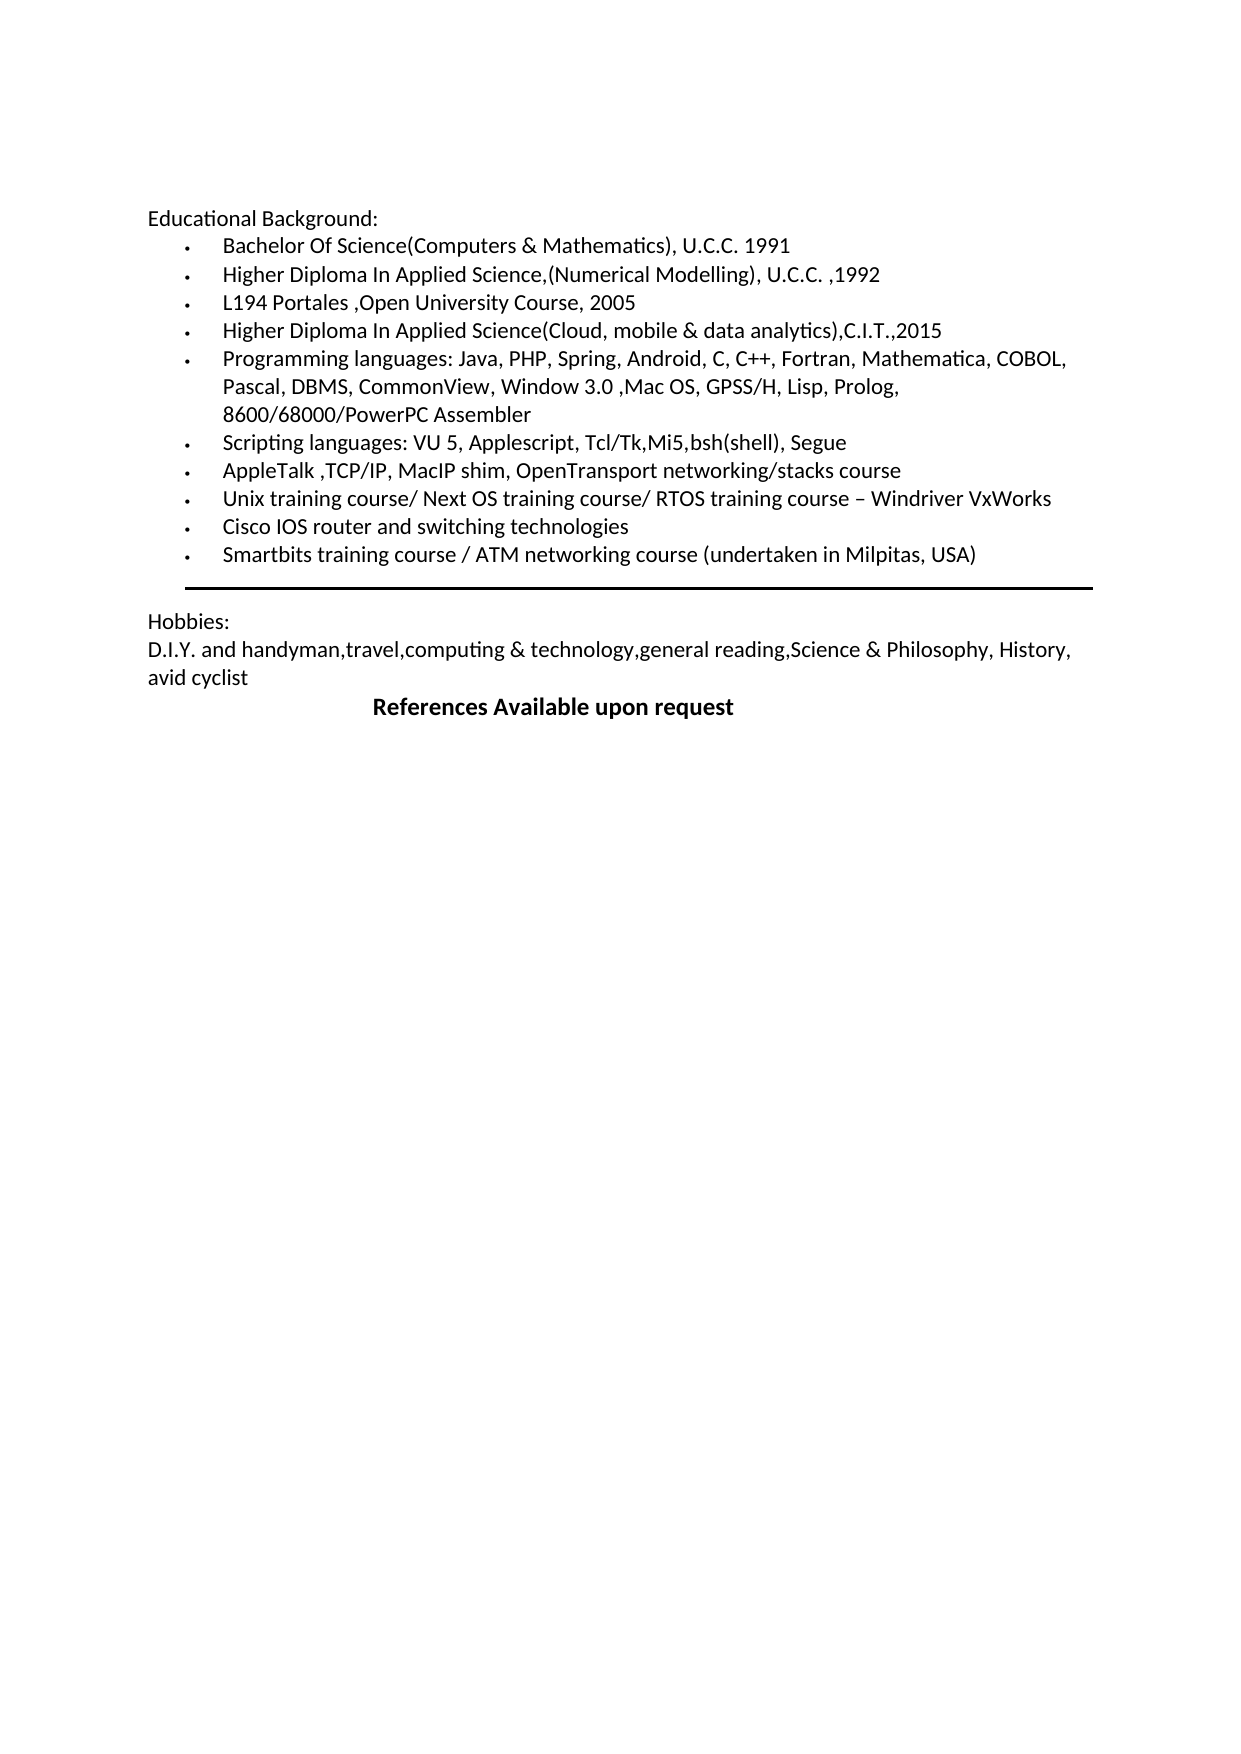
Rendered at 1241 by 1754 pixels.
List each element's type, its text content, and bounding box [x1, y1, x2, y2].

list Cisco IOS router and switching technologies [185, 512, 1093, 540]
list Scripting languages: VU 5, Applescript, Tcl/Tk,Mi5,bsh(shell), Segue [185, 428, 1093, 456]
list AppleTalk ,TCP/IP, MacIP shim, OpenTransport networking/stacks course [185, 456, 1093, 484]
text References Available upon request [298, 691, 1093, 722]
text Hobbies: [148, 607, 1093, 635]
list Smartbits training course / ATM networking course (undertaken in Milpitas, USA) [185, 540, 1093, 568]
list Higher Diploma In Applied Science,(Numerical Modelling), U.C.C. ,1992 [185, 260, 1093, 288]
list Bachelor Of Science(Computers & Mathematics), U.C.C. 1991 [185, 232, 1093, 260]
text Educational Background: [148, 204, 1093, 232]
list Unix training course/ Next OS training course/ RTOS training course – Windriver VxWorks [185, 484, 1093, 512]
text D.I.Y. and handyman,travel,computing & technology,general reading,Science & Philosophy, History, avid cyclist [148, 635, 1093, 691]
list Higher Diploma In Applied Science(Cloud, mobile & data analytics),C.I.T.,2015 [185, 316, 1093, 344]
list Programming languages: Java, PHP, Spring, Android, C, C++, Fortran, Mathematica, COBOL, Pascal, DBMS, CommonView, Window 3.0 ,Mac OS, GPSS/H, Lisp, Prolog, 8600/68000/PowerPC Assembler [185, 344, 1093, 428]
list L194 Portales ,Open University Course, 2005 [185, 288, 1093, 316]
